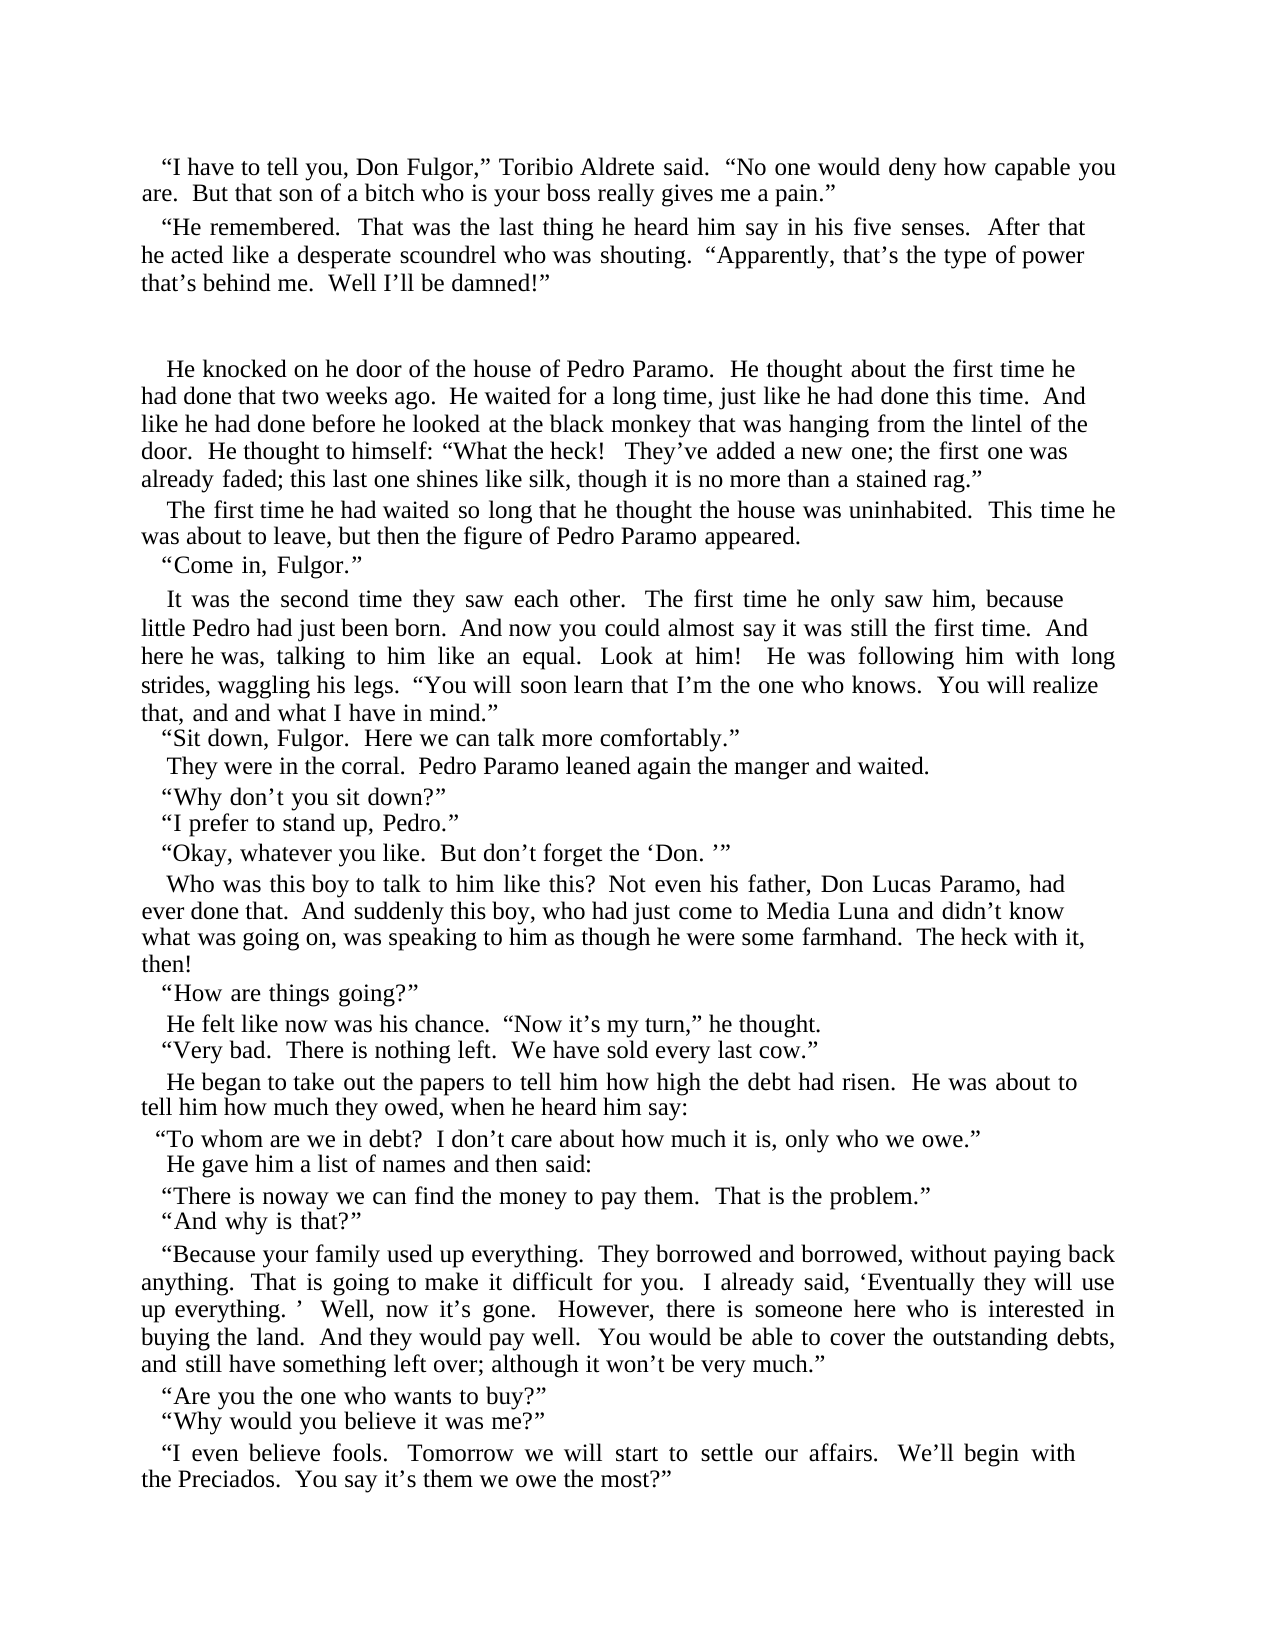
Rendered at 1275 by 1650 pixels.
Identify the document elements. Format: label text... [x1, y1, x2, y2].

text “Come in, Fulgor.” [161, 555, 1116, 578]
text “I even believe fools. Tomorrow we will start to settle our affairs. We’ll begin with the Preciados. You say it’s them we owe the most?” [141, 1441, 1116, 1493]
text “Okay, whatever you like. But don’t forget the ‘Don. ’” [161, 843, 1116, 866]
text “Are you the one who wants to buy?” “Why would you believe it was me?” [161, 1384, 548, 1435]
text Who was this boy to talk to him like this? Not even his father, Don Lucas Paramo, had ever done that. And suddenly this boy, who had just come to Media Luna and didn’t know what was going on, was speaking to him as though he were some farmhand. The heck with it, then! [141, 872, 1116, 977]
text He knocked on he door of the house of Pedro Paramo. He thought about the first time he had done that two weeks ago. He waited for a long time, just like he had done this time. And like he had done before he looked at the black monkey that was hanging from the lintel of the door. He thought to himself: “What the heck! They’ve added a new one; the first one was already faded; this last one shines like silk, though it is no more than a stained rag.” [141, 356, 1116, 492]
text He felt like now was his chance. “Now it’s my turn,” he thought. “Very bad. There is nothing left. We have sold every last cow.” [161, 1012, 821, 1064]
text “Why don’t you sit down?” “I prefer to stand up, Pedro.” [161, 785, 461, 837]
text He began to take out the papers to tell him how high the debt had risen. He was about to tell him how much they owed, when he heard him say: [141, 1069, 1116, 1121]
text “To whom are we in debt? I don’t care about how much it is, only who we owe.” He gave him a list of names and then said: [155, 1127, 981, 1178]
text The first time he had waited so long that he thought the house was uninhabited. This time he was about to leave, but then the figure of Pedro Paramo appeared. [141, 498, 1116, 549]
text “How are things going?” [161, 983, 1116, 1006]
text “He remembered. That was the last thing he heard him say in his five senses. After that he acted like a desperate scoundrel who was shouting. “Apparently, that’s the type of power that’s behind me. Well I’ll be damned!” [141, 213, 1116, 297]
text “Sit down, Fulgor. Here we can talk more comfortably.” [161, 728, 1116, 751]
text “Because your family used up everything. They borrowed and borrowed, without paying back anything. That is going to make it difficult for you. I already said, ‘Eventually they will use up everything. ’ Well, now it’s gone. However, there is someone here who is interested in buying the land. And they would pay well. You would be able to cover the outstanding debts, and still have something left over; although it won’t be very much.” [141, 1241, 1116, 1378]
text “There is noway we can find the money to pay them. That is the problem.” “And why is that?” [161, 1184, 933, 1235]
text It was the second time they saw each other. The first time he only saw him, because little Pedro had just been born. And now you could almost say it was still the first time. And here he was, talking to him like an equal. Look at him! He was following him with long strides, waggling his legs. “You will soon learn that I’m the one who knows. You will realize that, and and what I have in mind.” [141, 584, 1116, 727]
text They were in the corral. Pedro Paramo leaned again the manger and waited. [166, 757, 1116, 779]
text “I have to tell you, Don Fulgor,” Toribio Aldrete said. “No one would deny how capable you are. But that son of a bitch who is your boss really gives me a pain.” [142, 155, 1116, 207]
